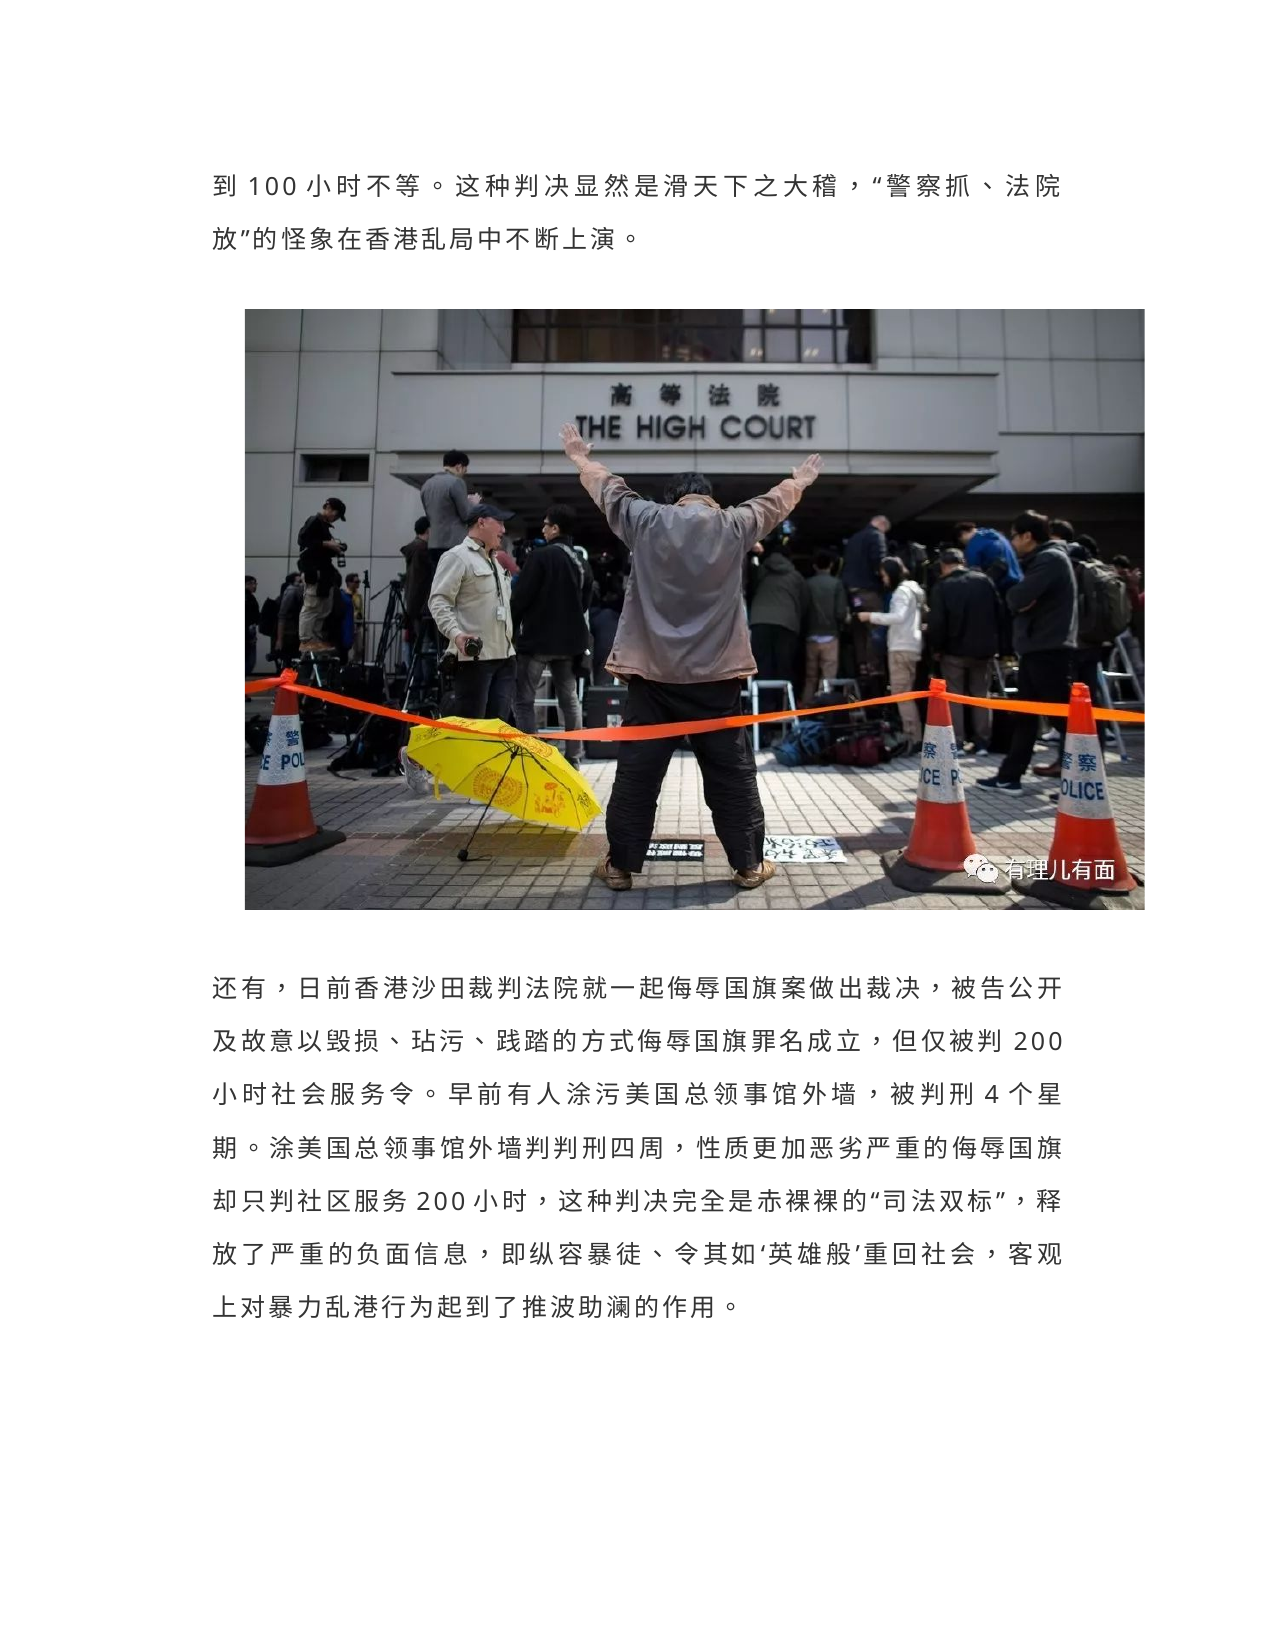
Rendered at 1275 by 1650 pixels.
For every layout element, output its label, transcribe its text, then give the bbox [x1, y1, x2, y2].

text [212, 150, 1062, 256]
picture [244, 309, 1145, 910]
text 还有，日前香港沙田裁判法院就一起侮辱国旗案做出裁决，被告公开及故意以毁损、玷污、践踏的方式侮辱国旗罪名成立，但仅被判200小时社会服务令。早前有人涂污美国总领事馆外墙，被判刑4个星期。涂美国总领事馆外墙判判刑四周，性质更加恶劣严重的侮辱国旗却只判社区服务200小时，这种判决完全是赤裸裸的“司法双标”，释放了严重的负面信息，即纵容暴徒、令其如‘英雄般’重回社会，客观上对暴力乱港行为起到了推波助澜的作用。 [212, 952, 1062, 1324]
